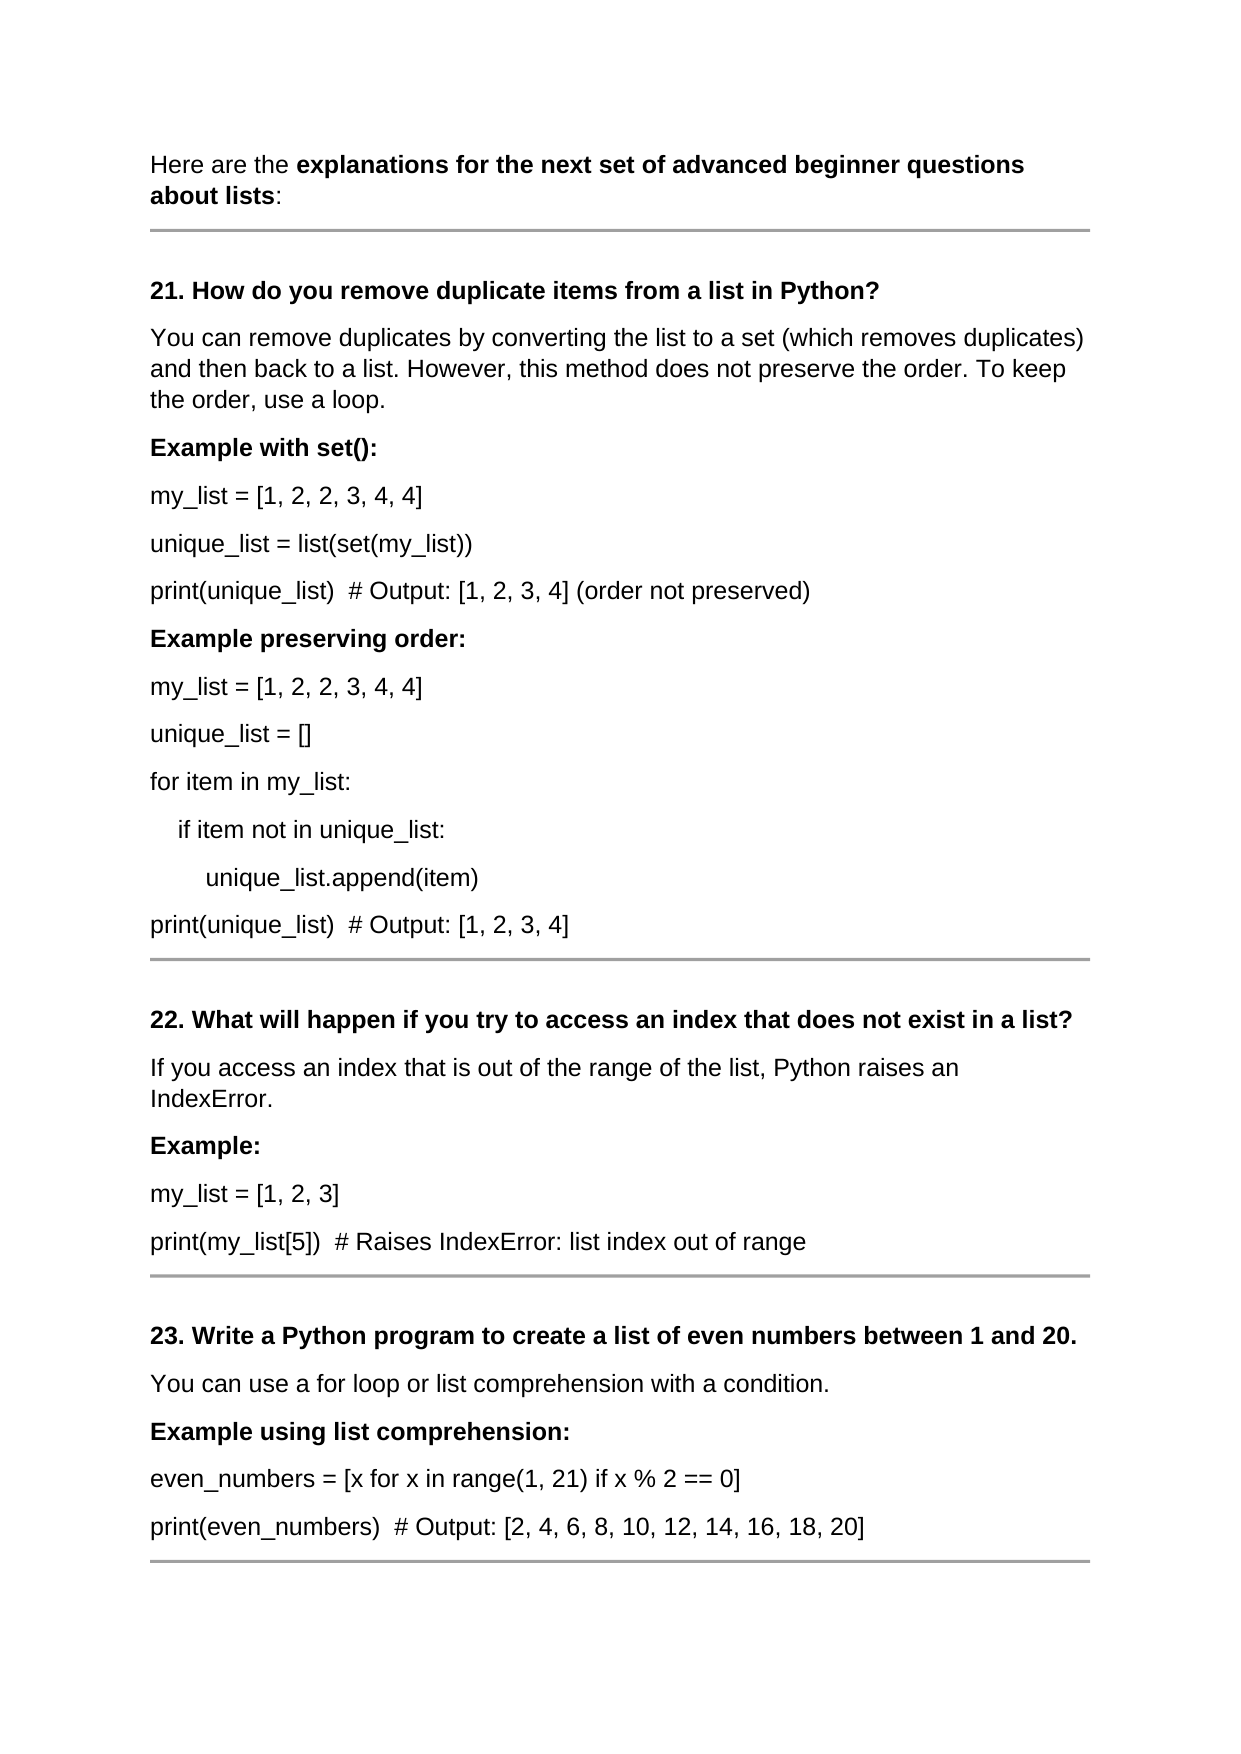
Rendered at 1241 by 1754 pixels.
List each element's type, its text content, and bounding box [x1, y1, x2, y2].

text You can use a for loop or list comprehension with a condition. [150, 1369, 1090, 1398]
text unique_list = [] [150, 719, 1090, 748]
text print(unique_list) # Output: [1, 2, 3, 4] [150, 910, 1090, 939]
text Example: [150, 1131, 1090, 1160]
text You can remove duplicates by converting the list to a set (which removes duplicates) and then back to a list. However, this method does not preserve the order. To keep the order, use a loop. [150, 323, 1090, 414]
text my_list = [1, 2, 3] [150, 1179, 1090, 1208]
text for item in my_list: [150, 767, 1090, 796]
text 21. How do you remove duplicate items from a list in Python? [150, 276, 1090, 304]
text 22. What will happen if you try to access an index that does not exist in a list? [150, 1005, 1090, 1033]
text Example using list comprehension: [150, 1417, 1090, 1445]
text If you access an index that is out of the range of the list, Python raises an IndexError. [150, 1052, 1090, 1112]
text Example with set(): [150, 433, 1090, 462]
text print(unique_list) # Output: [1, 2, 3, 4] (order not preserved) [150, 576, 1090, 605]
text unique_list = list(set(my_list)) [150, 528, 1090, 557]
text unique_list.append(item) [150, 862, 1090, 891]
text Here are the explanations for the next set of advanced beginner questions about lists: [150, 150, 1090, 210]
text even_numbers = [x for x in range(1, 21) if x % 2 == 0] [150, 1464, 1090, 1493]
text my_list = [1, 2, 2, 3, 4, 4] [150, 481, 1090, 509]
text if item not in unique_list: [150, 815, 1090, 843]
text my_list = [1, 2, 2, 3, 4, 4] [150, 672, 1090, 700]
text 23. Write a Python program to create a list of even numbers between 1 and 20. [150, 1321, 1090, 1350]
text print(even_numbers) # Output: [2, 4, 6, 8, 10, 12, 14, 16, 18, 20] [150, 1512, 1090, 1541]
text print(my_list[5]) # Raises IndexError: list index out of range [150, 1227, 1090, 1255]
text Example preserving order: [150, 624, 1090, 653]
